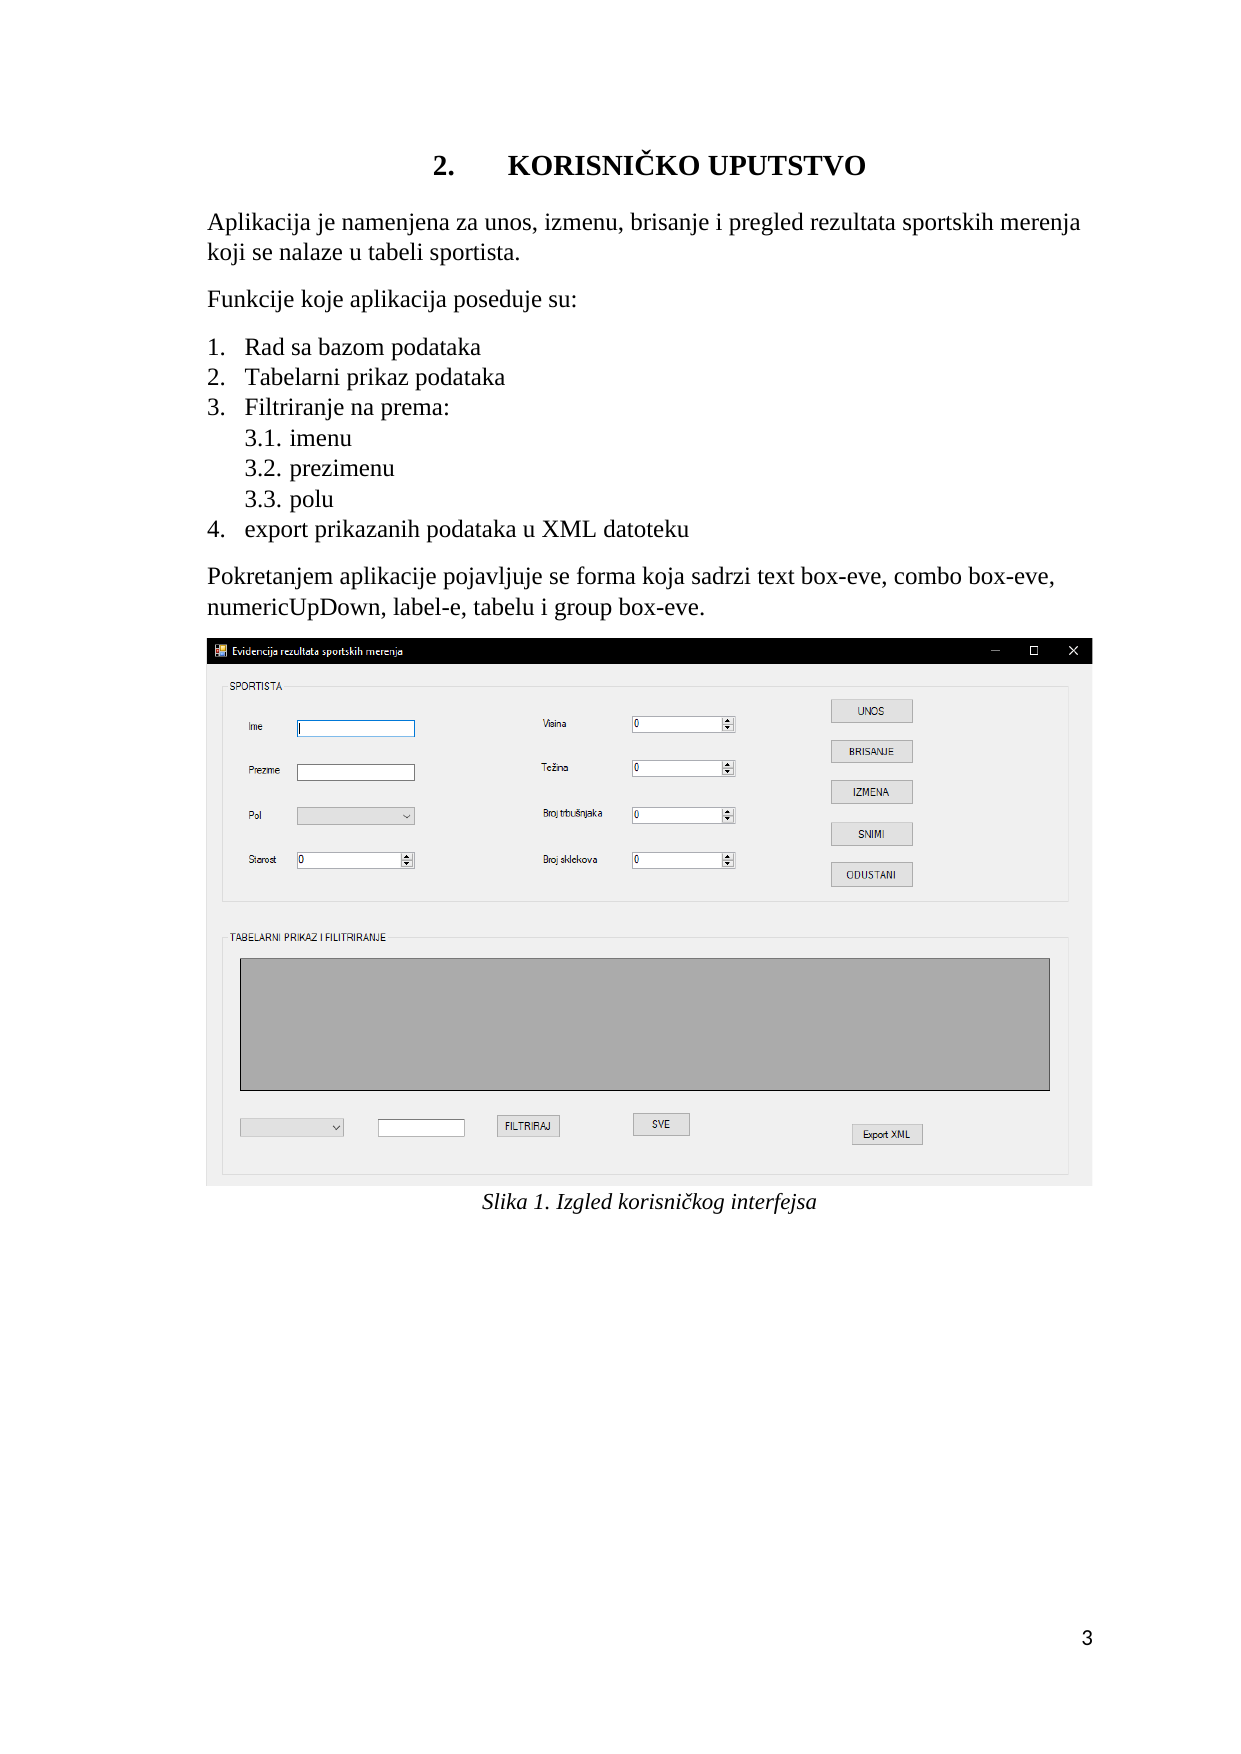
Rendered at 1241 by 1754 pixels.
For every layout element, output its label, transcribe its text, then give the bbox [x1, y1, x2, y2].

list export prikazanih podataka u XML datoteku [207, 514, 1092, 543]
list Rad sa bazom podataka [207, 332, 1092, 360]
list Tabelarni prikaz podataka [207, 362, 1092, 391]
subtitle Korisničko uputstvo [207, 148, 1092, 181]
text Slika 1. Izgled korisničkog interfejsa [207, 1188, 1092, 1214]
list imenu [244, 423, 1092, 452]
text Funkcije koje aplikacija poseduje su: [207, 284, 1092, 313]
picture [206, 638, 1093, 1186]
list Filtriranje na prema: [207, 392, 1092, 421]
text Aplikacija je namenjena za unos, izmenu, brisanje i pregled rezultata sportskih merenja koji se nalaze u tabeli sportista. [207, 207, 1092, 266]
text Pokretanjem aplikacije pojavljuje se forma koja sadrzi text box-eve, combo box-eve, numericUpDown, label-e, tabelu i group box-eve. [207, 561, 1092, 620]
list prezimenu [244, 453, 1092, 482]
list polu [244, 484, 1092, 512]
